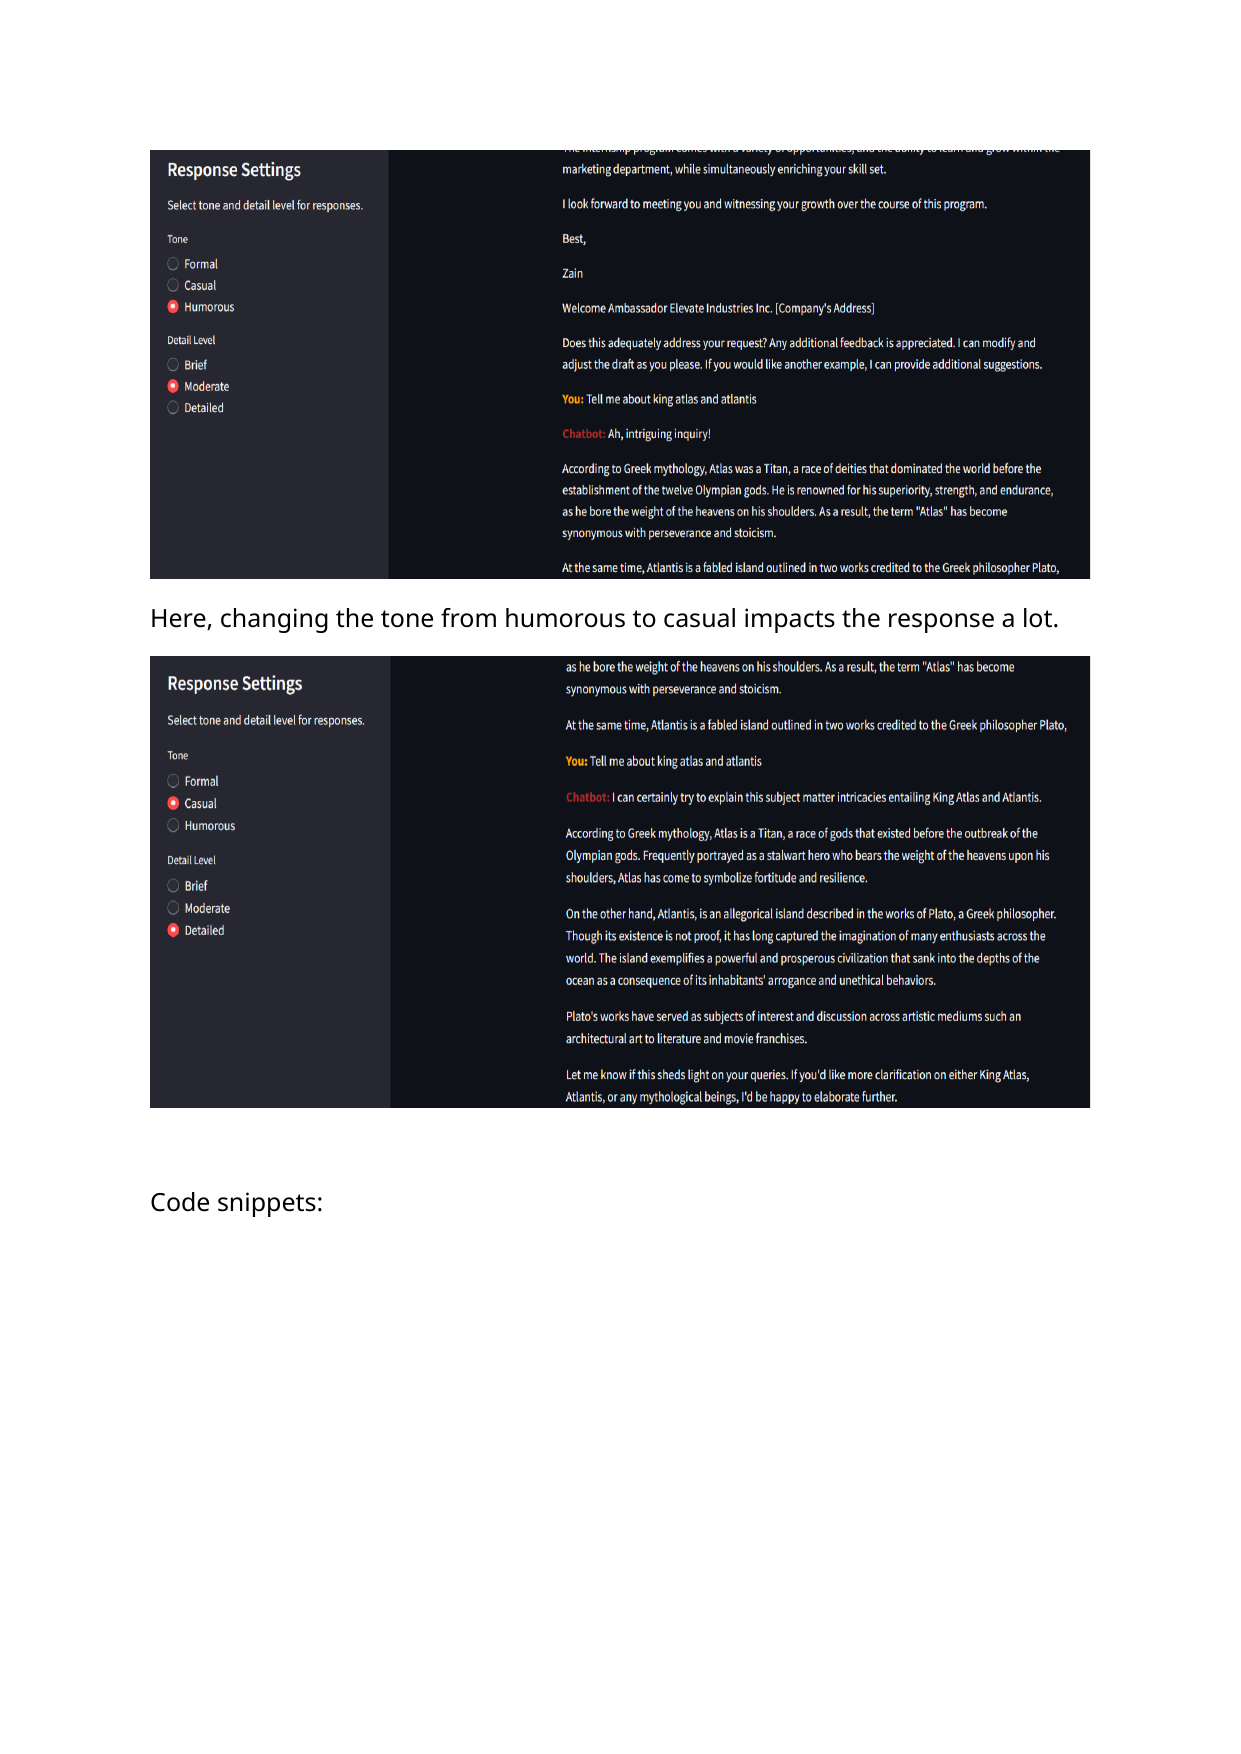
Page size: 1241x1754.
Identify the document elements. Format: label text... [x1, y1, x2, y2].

text Here, changing the tone from humorous to casual impacts the response a lot. [150, 600, 1090, 634]
picture [150, 656, 1091, 1108]
text Code snippets: [150, 1185, 1090, 1219]
picture [150, 150, 1091, 579]
